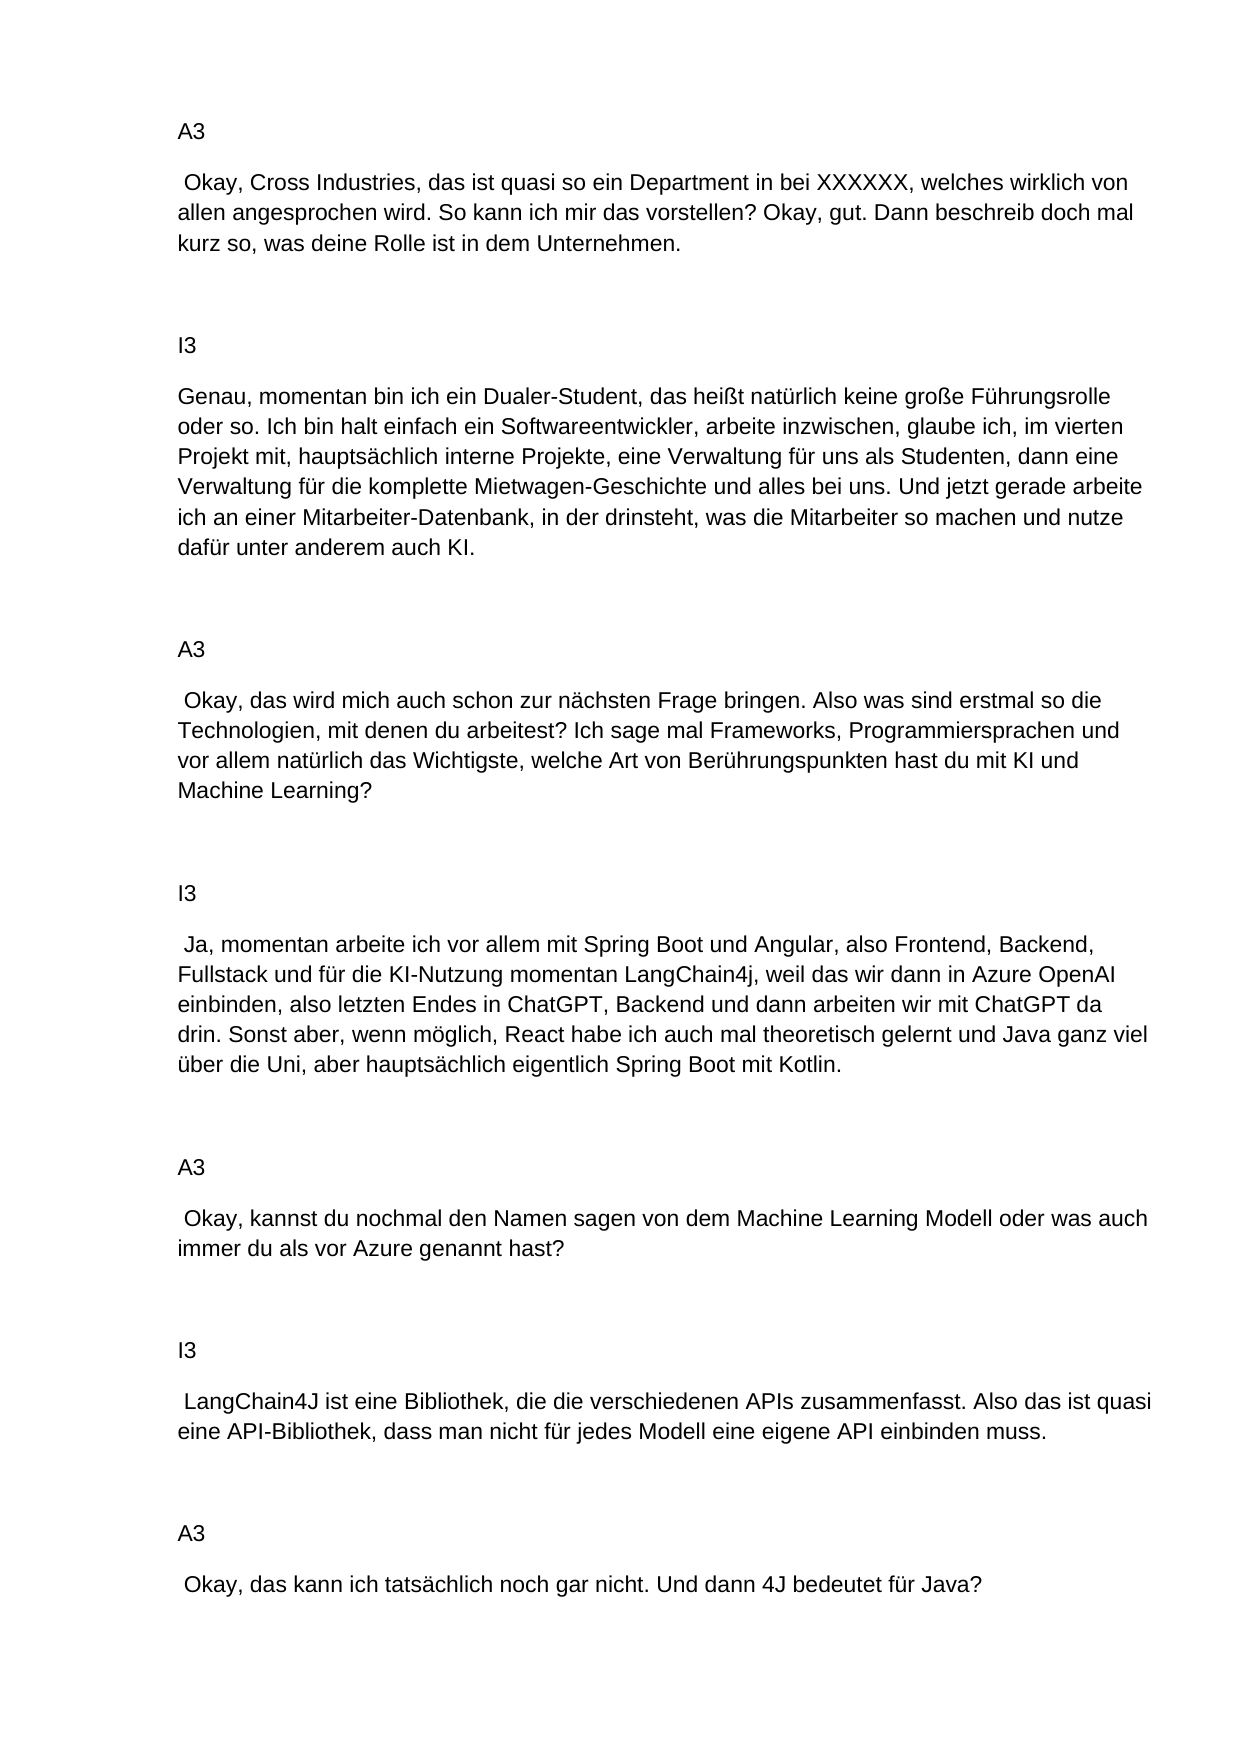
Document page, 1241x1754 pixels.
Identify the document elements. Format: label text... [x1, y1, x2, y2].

text A3 [177, 636, 1152, 662]
text I3 [177, 1337, 1152, 1363]
text LangChain4J ist eine Bibliothek, die die verschiedenen APIs zusammenfasst. Also das ist quasi eine API-Bibliothek, dass man nicht für jedes Modell eine eigene API einbinden muss. [177, 1388, 1152, 1444]
text A3 [177, 1153, 1152, 1180]
text Genau, momentan bin ich ein Dualer-Student, das heißt natürlich keine große Führungsrolle oder so. Ich bin halt einfach ein Softwareentwickler, arbeite inzwischen, glaube ich, im vierten Projekt mit, hauptsächlich interne Projekte, eine Verwaltung für uns als Studenten, dann eine Verwaltung für die komplette Mietwagen-Geschichte und alles bei uns. Und jetzt gerade arbeite ich an einer Mitarbeiter-Datenbank, in der drinsteht, was die Mitarbeiter so machen und nutze dafür unter anderem auch KI. [177, 383, 1152, 560]
text I3 [177, 332, 1152, 358]
text Ja, momentan arbeite ich vor allem mit Spring Boot und Angular, also Frontend, Backend, Fullstack und für die KI-Nutzung momentan LangChain4j, weil das wir dann in Azure OpenAI einbinden, also letzten Endes in ChatGPT, Backend und dann arbeiten wir mit ChatGPT da drin. Sonst aber, wenn möglich, React habe ich auch mal theoretisch gelernt und Java ganz viel über die Uni, aber hauptsächlich eigentlich Spring Boot mit Kotlin. [177, 931, 1152, 1078]
text Okay, das kann ich tatsächlich noch gar nicht. Und dann 4J bedeutet für Java? [177, 1571, 1152, 1598]
text A3 [177, 118, 1152, 144]
text Okay, kannst du nochmal den Namen sagen von dem Machine Learning Modell oder was auch immer du als vor Azure genannt hast? [177, 1204, 1152, 1261]
text A3 [177, 1520, 1152, 1547]
text Okay, Cross Industries, das ist quasi so ein Department in bei XXXXXX, welches wirklich von allen angesprochen wird. So kann ich mir das vorstellen? Okay, gut. Dann beschreib doch mal kurz so, was deine Rolle ist in dem Unternehmen. [177, 169, 1152, 256]
text I3 [177, 879, 1152, 906]
text Okay, das wird mich auch schon zur nächsten Frage bringen. Also was sind erstmal so die Technologien, mit denen du arbeitest? Ich sage mal Frameworks, Programmiersprachen und vor allem natürlich das Wichtigste, welche Art von Berührungspunkten hast du mit KI und Machine Learning? [177, 687, 1152, 804]
